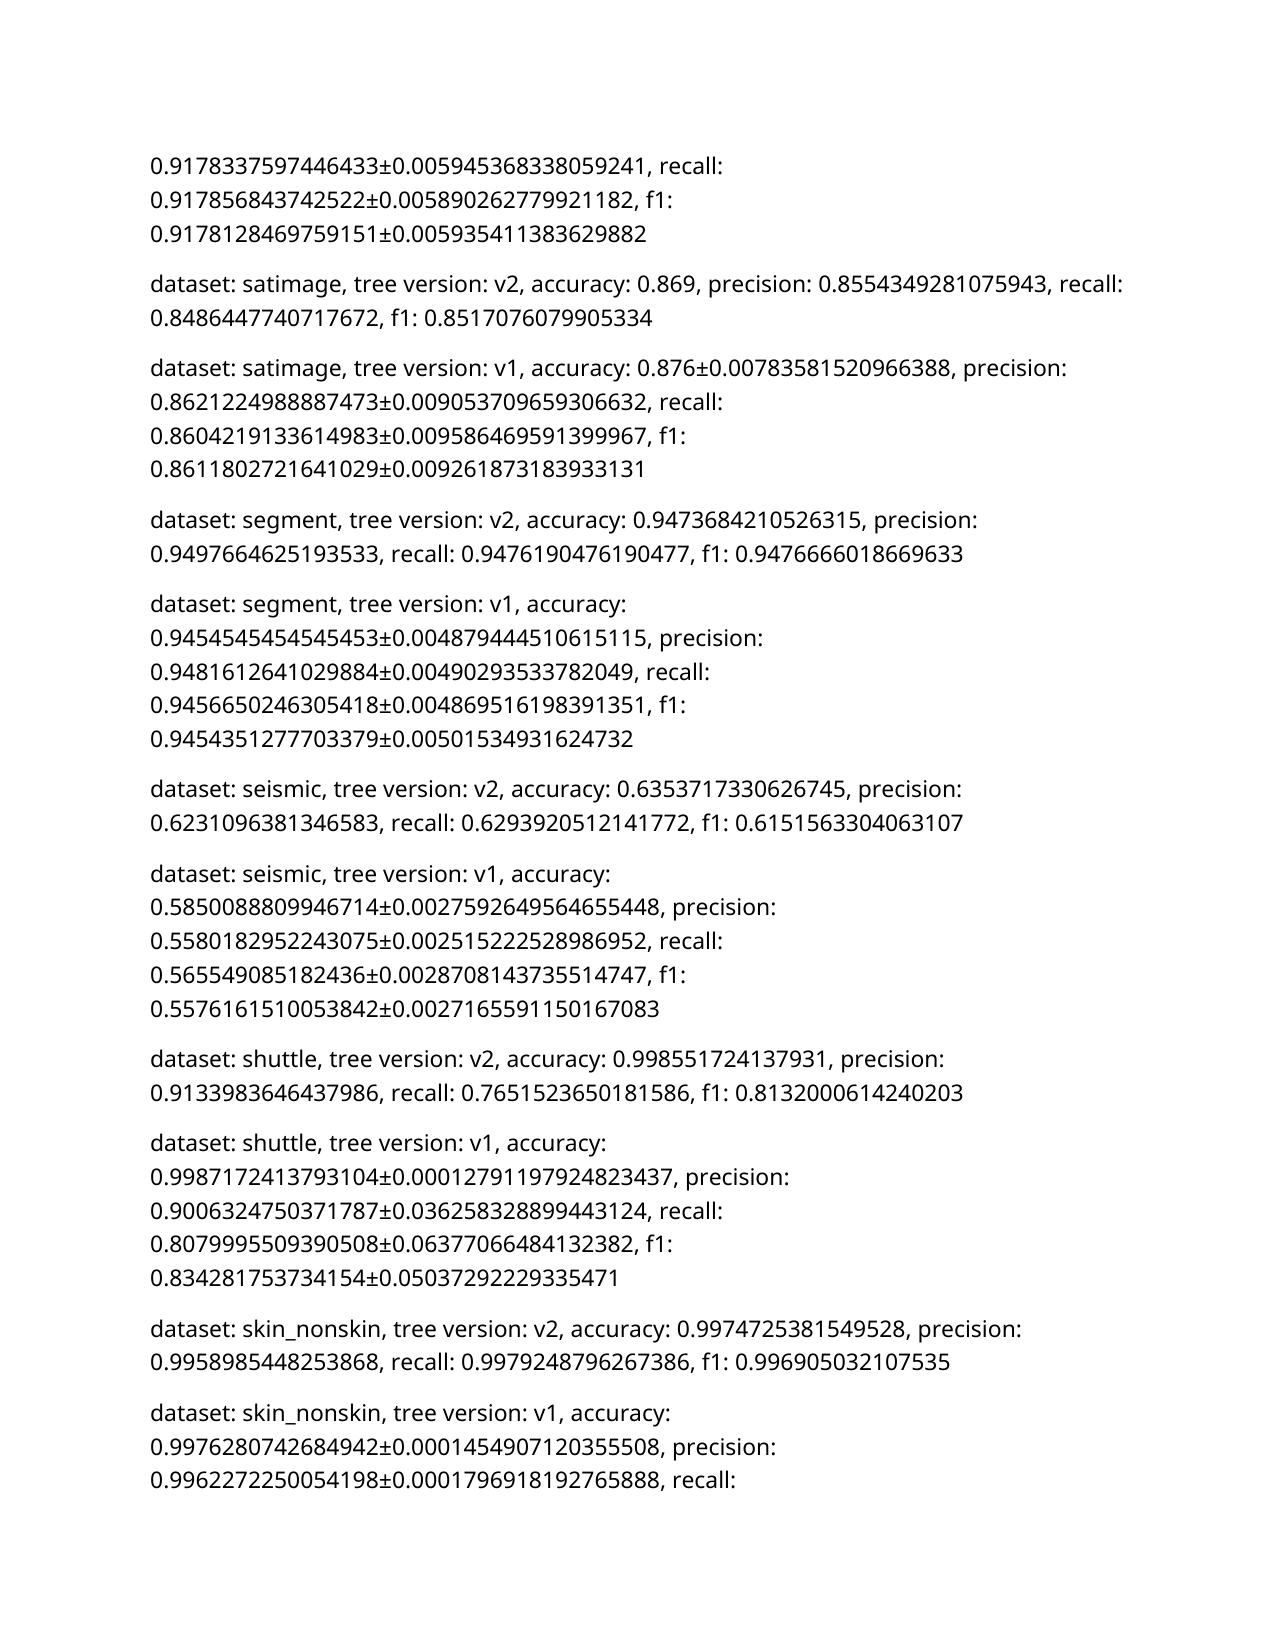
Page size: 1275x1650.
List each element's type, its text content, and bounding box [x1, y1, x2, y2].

text dataset: shuttle, tree version: v2, accuracy: 0.998551724137931, precision: 0.9133983646437986, recall: 0.7651523650181586, f1: 0.8132000614240203 [150, 1043, 1125, 1108]
text dataset: segment, tree version: v1, accuracy: 0.9454545454545453±0.004879444510615115, precision: 0.9481612641029884±0.00490293533782049, recall: 0.9456650246305418±0.004869516198391351, f1: 0.9454351277703379±0.00501534931624732 [150, 588, 1125, 754]
text dataset: seismic, tree version: v2, accuracy: 0.6353717330626745, precision: 0.6231096381346583, recall: 0.6293920512141772, f1: 0.6151563304063107 [150, 773, 1125, 838]
text dataset: skin_nonskin, tree version: v2, accuracy: 0.9974725381549528, precision: 0.9958985448253868, recall: 0.9979248796267386, f1: 0.996905032107535 [150, 1312, 1125, 1377]
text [150, 150, 1125, 249]
text dataset: satimage, tree version: v1, accuracy: 0.876±0.00783581520966388, precision: 0.8621224988887473±0.009053709659306632, recall: 0.8604219133614983±0.009586469591399967, f1: 0.8611802721641029±0.009261873183933131 [150, 352, 1125, 484]
text dataset: seismic, tree version: v1, accuracy: 0.5850088809946714±0.0027592649564655448, precision: 0.5580182952243075±0.002515222528986952, recall: 0.565549085182436±0.0028708143735514747, f1: 0.5576161510053842±0.0027165591150167083 [150, 857, 1125, 1024]
text dataset: satimage, tree version: v2, accuracy: 0.869, precision: 0.8554349281075943, recall: 0.8486447740717672, f1: 0.8517076079905334 [150, 268, 1125, 333]
text dataset: segment, tree version: v2, accuracy: 0.9473684210526315, precision: 0.9497664625193533, recall: 0.9476190476190477, f1: 0.9476666018669633 [150, 504, 1125, 569]
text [150, 1397, 1125, 1495]
text dataset: shuttle, tree version: v1, accuracy: 0.9987172413793104±0.00012791197924823437, precision: 0.9006324750371787±0.036258328899443124, recall: 0.8079995509390508±0.06377066484132382, f1: 0.834281753734154±0.05037292229335471 [150, 1127, 1125, 1293]
